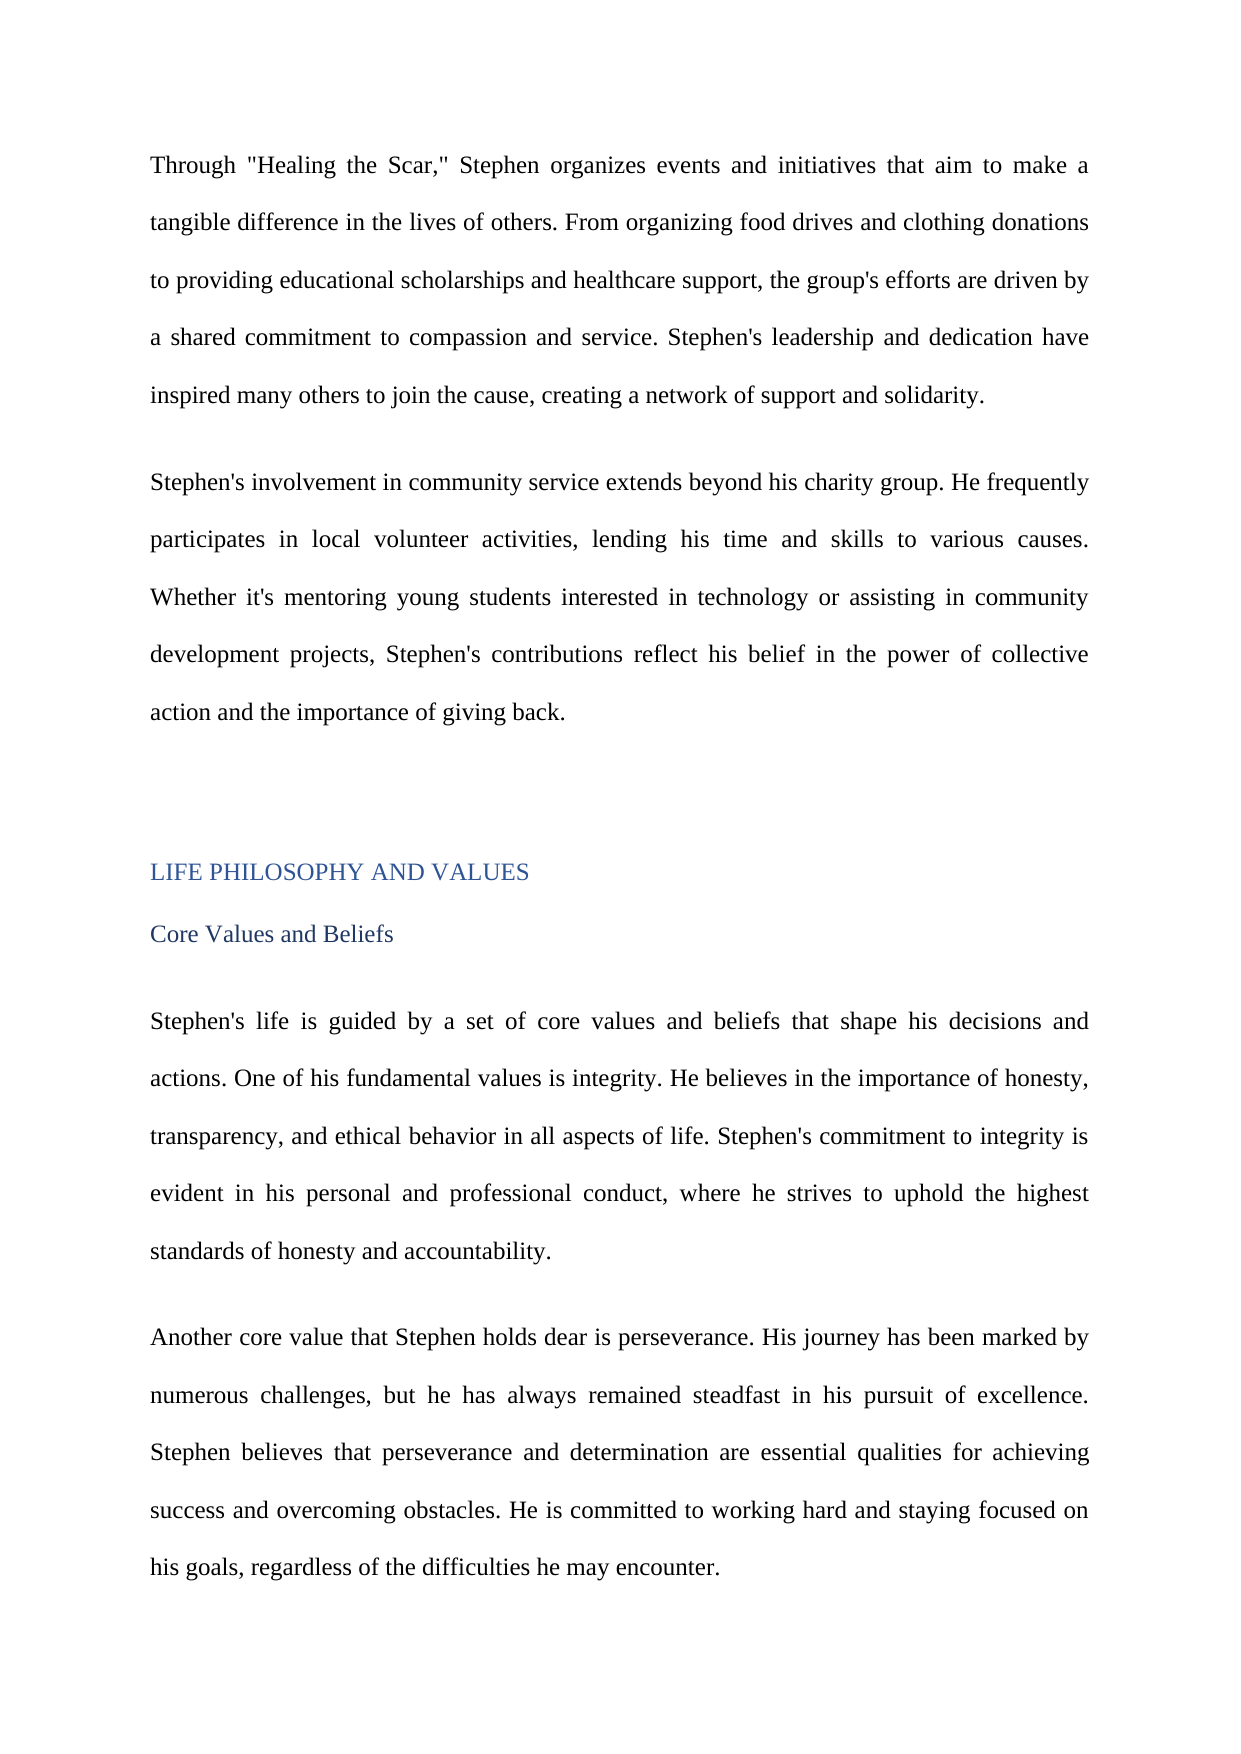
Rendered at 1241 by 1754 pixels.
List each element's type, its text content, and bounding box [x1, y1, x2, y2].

text Stephen's involvement in community service extends beyond his charity group. He frequently participates in local volunteer activities, lending his time and skills to various causes. Whether it's mentoring young students interested in technology or assisting in community development projects, Stephen's contributions reflect his belief in the power of collective action and the importance of giving back. [150, 467, 1090, 725]
text Through "Healing the Scar," Stephen organizes events and initiatives that aim to make a tangible difference in the lives of others. From organizing food drives and clothing donations to providing educational scholarships and healthcare support, the group's efforts are driven by a shared commitment to compassion and service. Stephen's leadership and dedication have inspired many others to join the cause, creating a network of support and solidarity. [150, 150, 1090, 409]
text Another core value that Stephen holds dear is perseverance. His journey has been marked by numerous challenges, but he has always remained steadfast in his pursuit of excellence. Stephen believes that perseverance and determination are essential qualities for achieving success and overcoming obstacles. He is committed to working hard and staying focused on his goals, regardless of the difficulties he may encounter. [150, 1322, 1090, 1581]
subtitle LIFE PHILOSOPHY AND VALUES [150, 857, 1090, 886]
subtitle Core Values and Beliefs [150, 919, 1090, 948]
text Stephen's life is guided by a set of core values and beliefs that shape his decisions and actions. One of his fundamental values is integrity. He believes in the importance of honesty, transparency, and ethical behavior in all aspects of life. Stephen's commitment to integrity is evident in his personal and professional conduct, where he strives to uphold the highest standards of honesty and accountability. [150, 1006, 1090, 1264]
